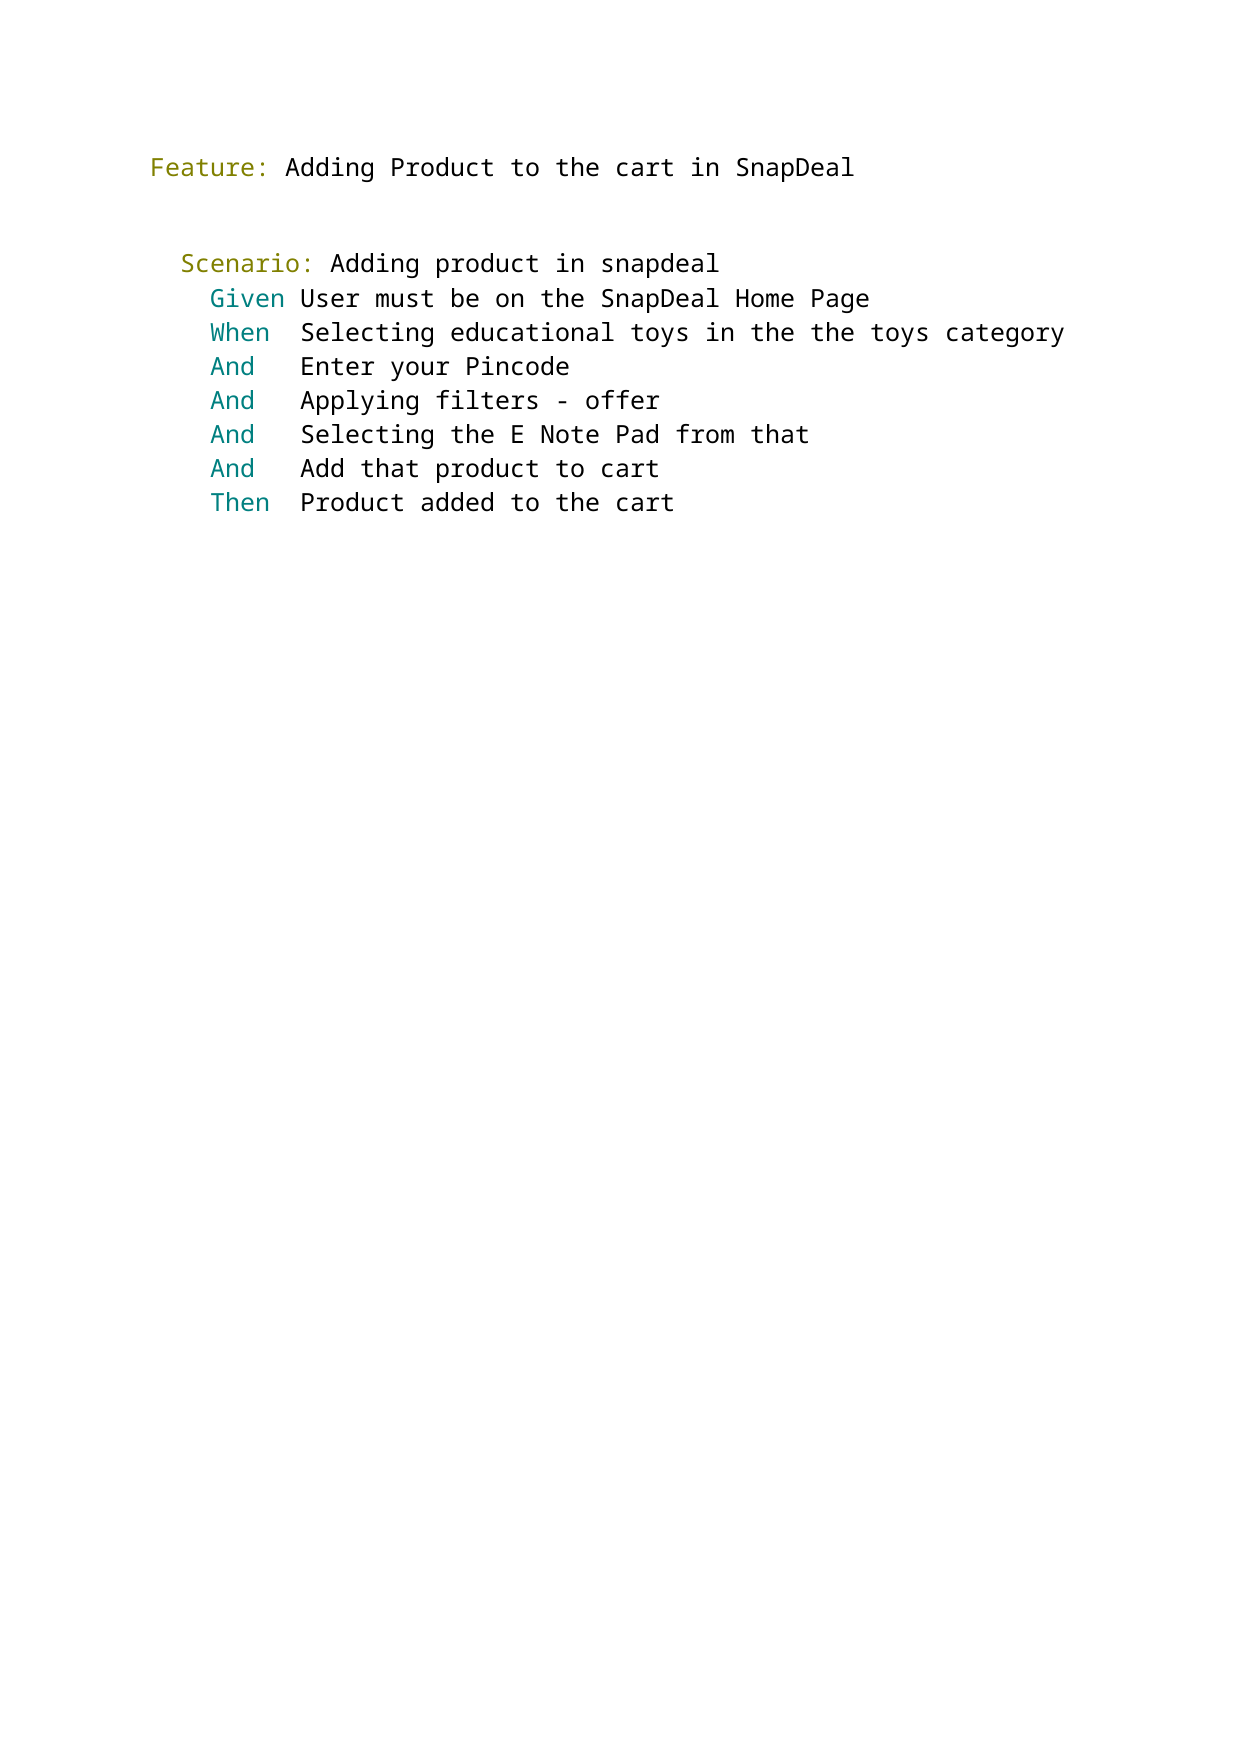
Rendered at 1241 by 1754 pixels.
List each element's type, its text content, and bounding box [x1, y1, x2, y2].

text Then Product added to the cart [150, 484, 1090, 519]
text And Selecting the E Note Pad from that [150, 416, 1090, 451]
text Feature: Adding Product to the cart in SnapDeal [150, 150, 1090, 184]
text And Add that product to cart [150, 451, 1090, 484]
text Scenario: Adding product in snapdeal [150, 246, 1090, 280]
text Given User must be on the SnapDeal Home Page [150, 280, 1090, 314]
text And Applying filters - offer [150, 382, 1090, 416]
text When Selecting educational toys in the the toys category [150, 314, 1090, 348]
text And Enter your Pincode [150, 348, 1090, 382]
